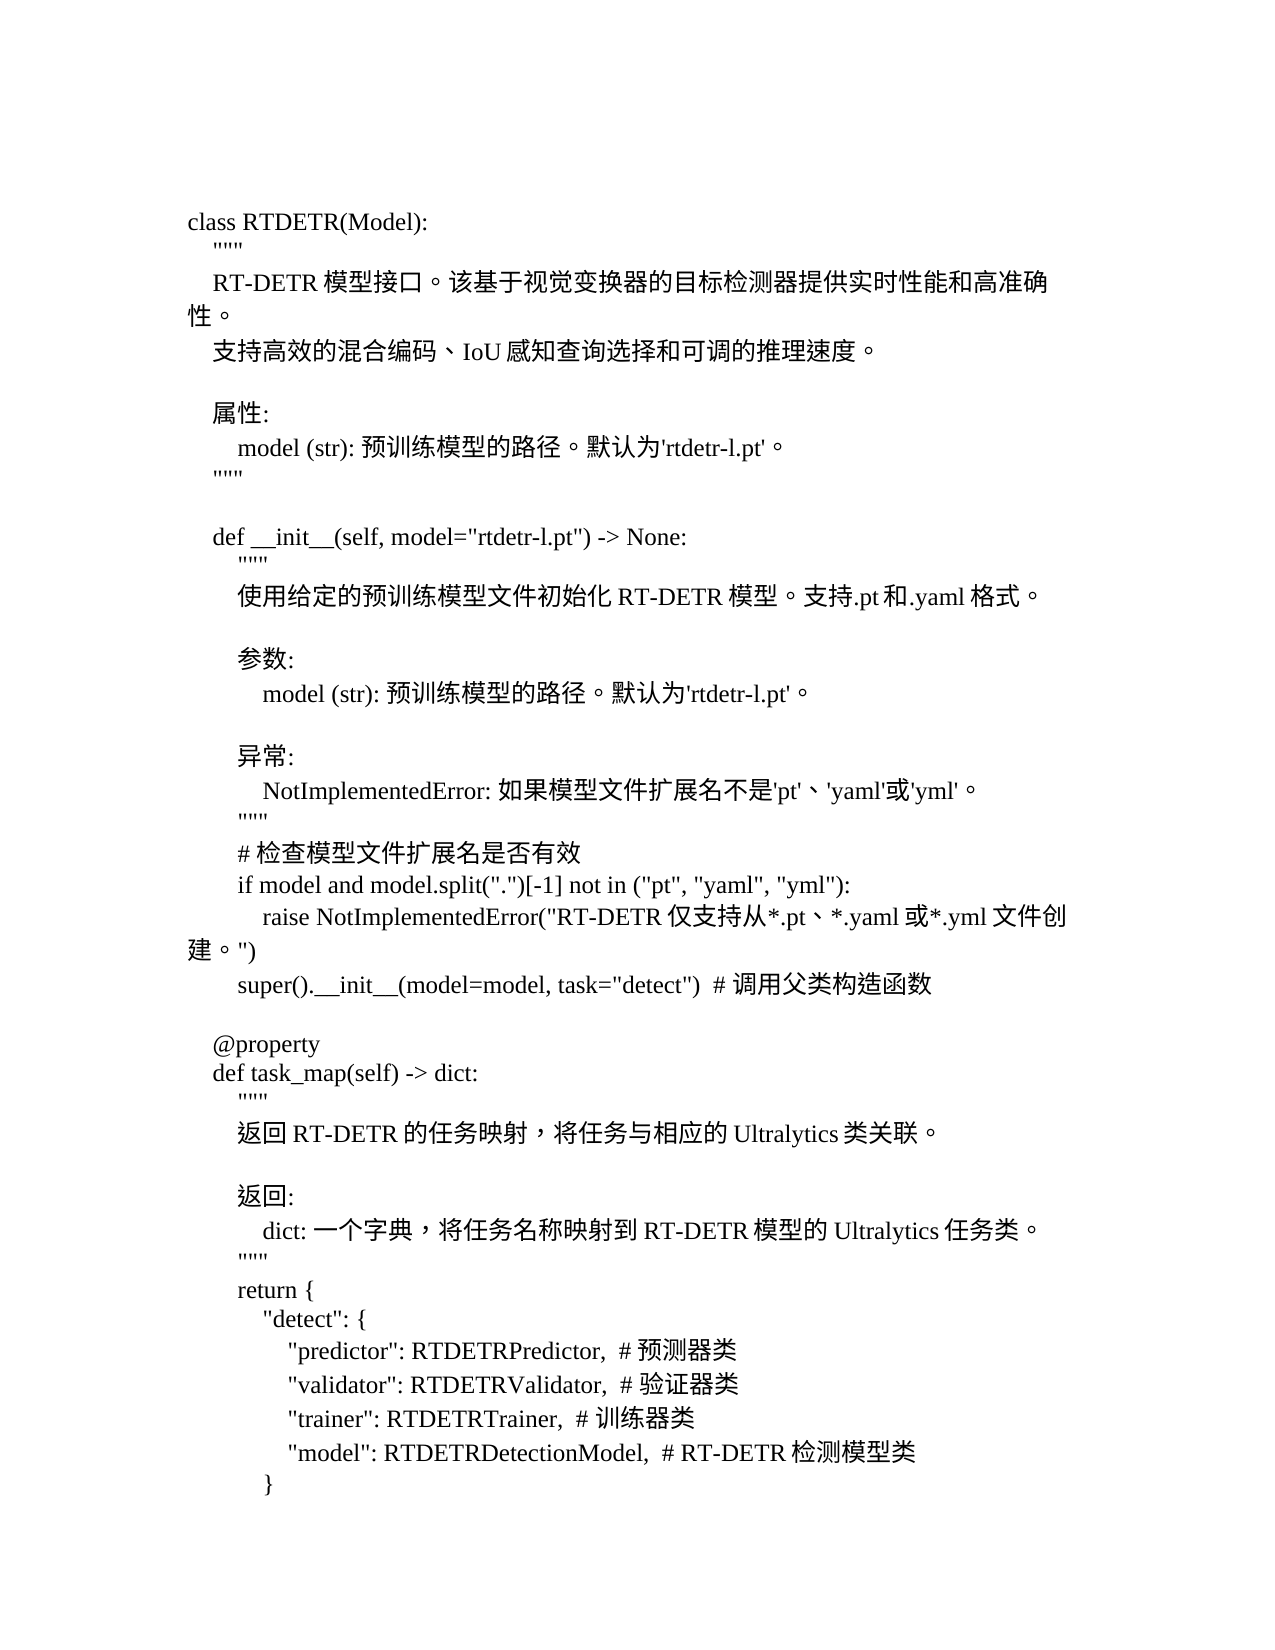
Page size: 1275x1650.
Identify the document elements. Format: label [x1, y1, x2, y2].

text [187, 150, 1087, 1498]
